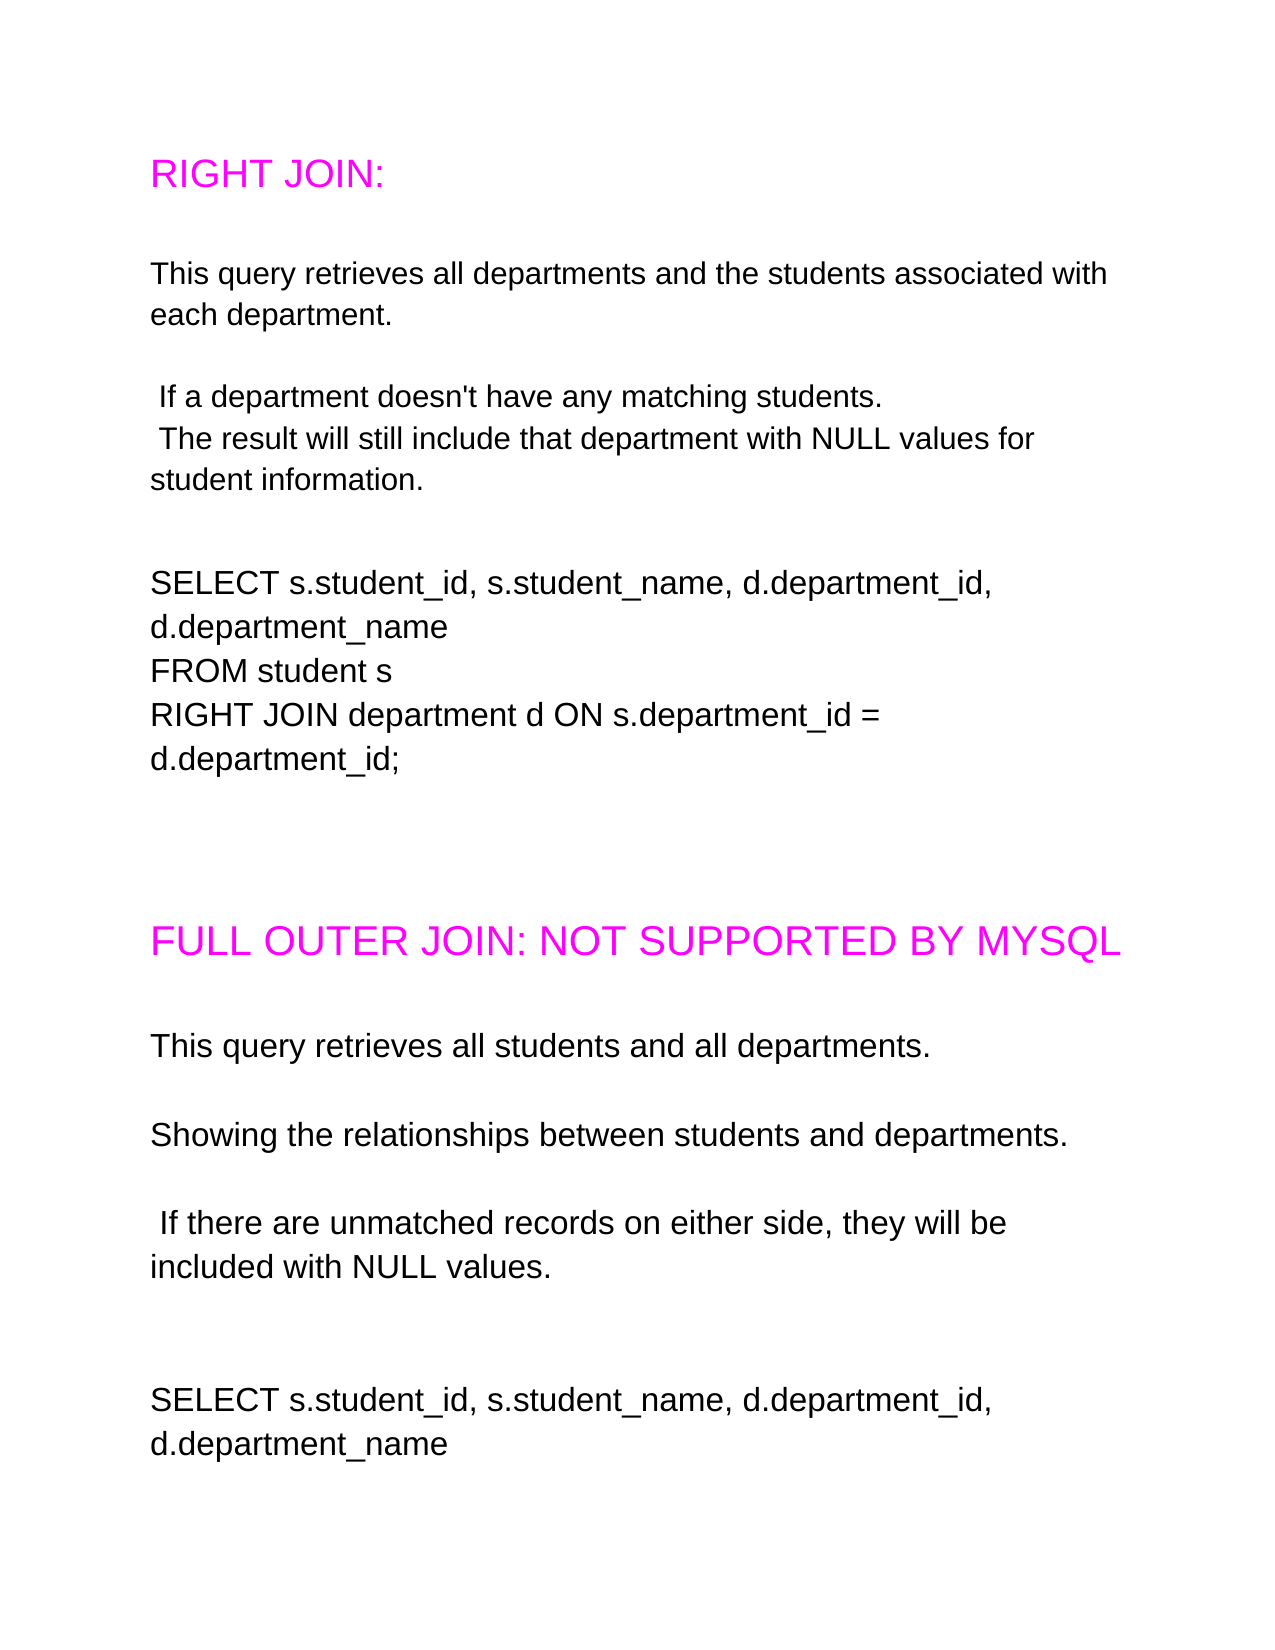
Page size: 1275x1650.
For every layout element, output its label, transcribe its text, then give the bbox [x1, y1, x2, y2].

text Showing the relationships between students and departments. [150, 1114, 1125, 1153]
text This query retrieves all departments and the students associated with each department. [150, 255, 1125, 332]
text If there are unmatched records on either side, they will be included with NULL values. [150, 1203, 1125, 1286]
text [150, 1379, 1125, 1462]
text FULL OUTER JOIN: NOT SUPPORTED BY MYSQL [150, 916, 1125, 964]
text SELECT s.student_id, s.student_name, d.department_id, d.department_name [150, 563, 1125, 645]
text If a department doesn't have any matching students. [150, 378, 1125, 414]
text RIGHT JOIN department d ON s.department_id = d.department_id; [150, 695, 1125, 778]
text FROM student s [150, 651, 1125, 689]
text The result will still include that department with NULL values for student information. [150, 420, 1125, 497]
text RIGHT JOIN: [150, 150, 1125, 196]
text This query retrieves all students and all departments. [150, 1026, 1125, 1065]
